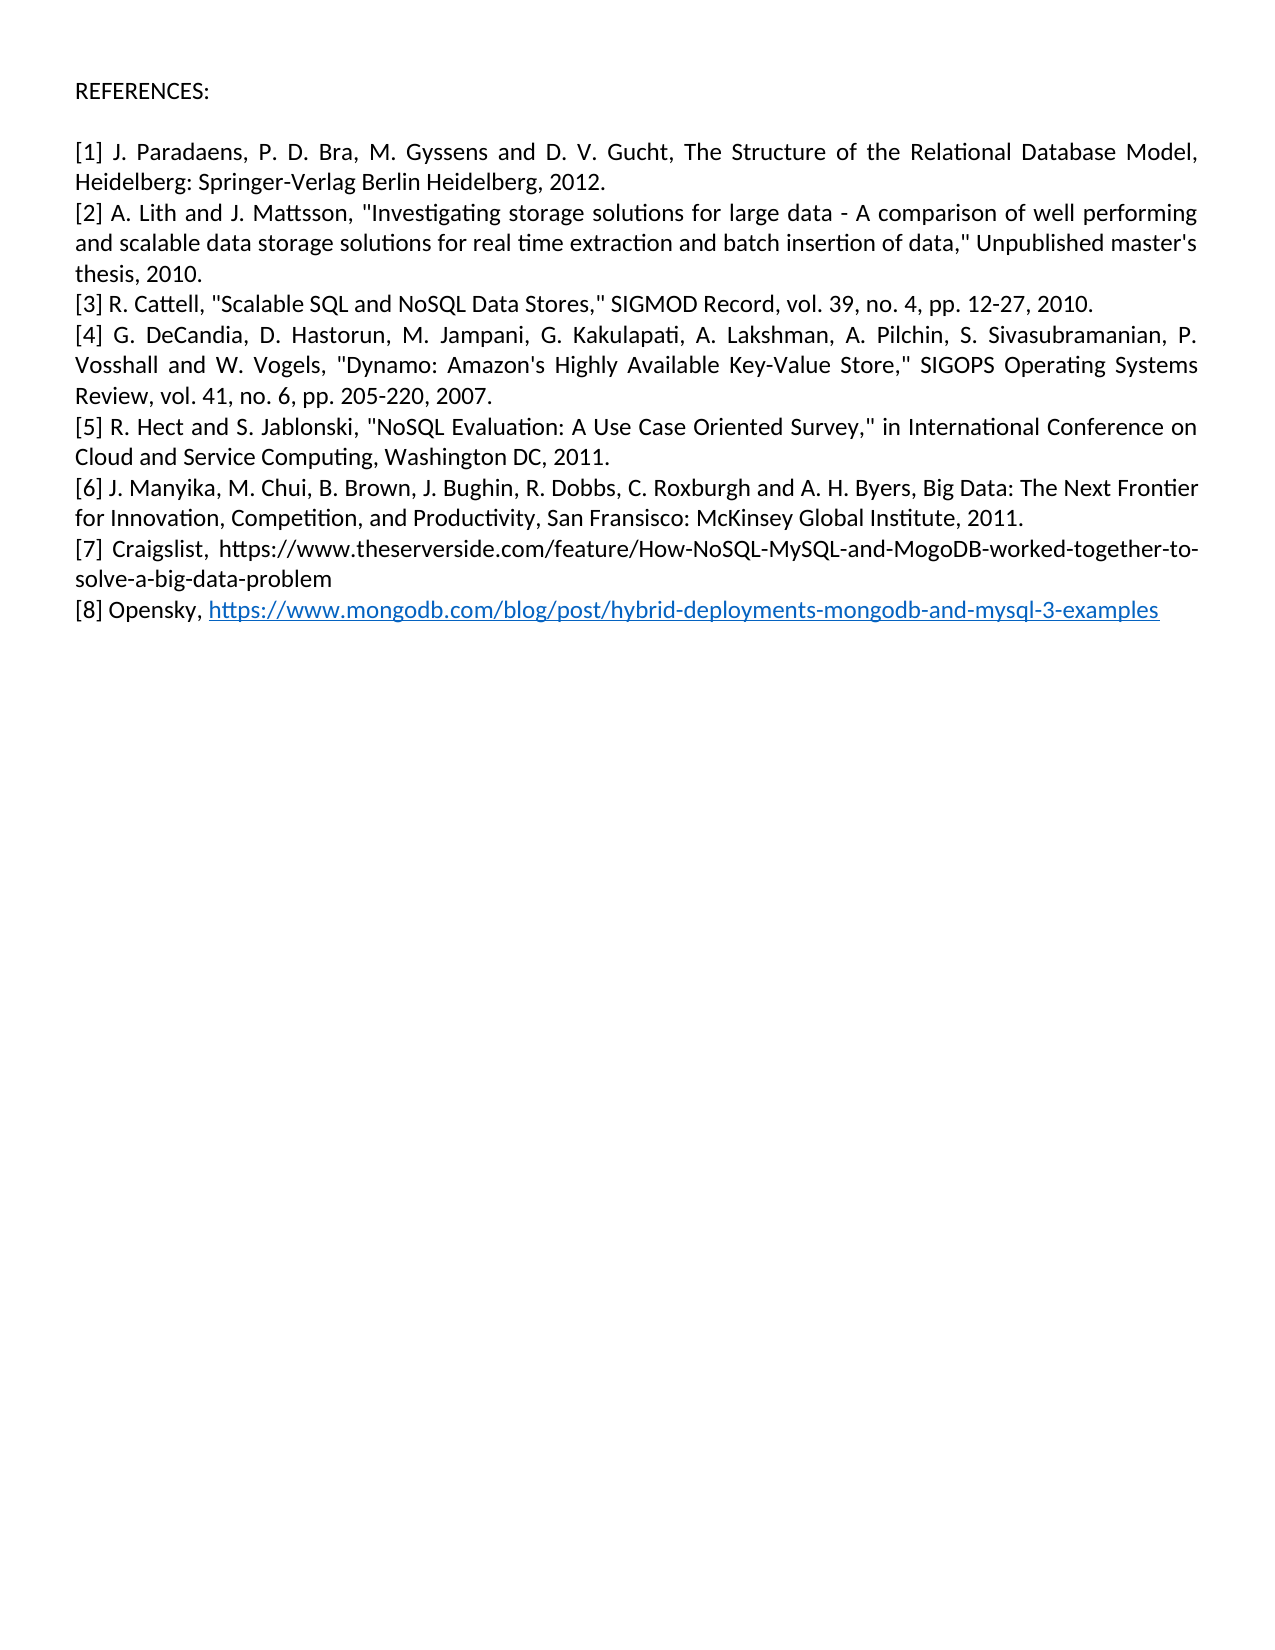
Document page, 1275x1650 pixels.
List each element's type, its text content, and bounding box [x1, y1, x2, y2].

text [5] R. Hect and S. Jablonski, "NoSQL Evaluation: A Use Case Oriented Survey," in International Conference on Cloud and Service Computing, Washington DC, 2011. [75, 411, 1200, 472]
text [2] A. Lith and J. Mattsson, "Investigating storage solutions for large data - A comparison of well performing and scalable data storage solutions for real time extraction and batch insertion of data," Unpublished master's thesis, 2010. [75, 197, 1200, 289]
text [4] G. DeCandia, D. Hastorun, M. Jampani, G. Kakulapati, A. Lakshman, A. Pilchin, S. Sivasubramanian, P. Vosshall and W. Vogels, "Dynamo: Amazon's Highly Available Key-Value Store," SIGOPS Operating Systems Review, vol. 41, no. 6, pp. 205-220, 2007. [75, 319, 1200, 411]
text [8] Opensky, https://www.mongodb.com/blog/post/hybrid-deployments-mongodb-and-mysql-3-examples [75, 594, 1200, 624]
text [6] J. Manyika, M. Chui, B. Brown, J. Bughin, R. Dobbs, C. Roxburgh and A. H. Byers, Big Data: The Next Frontier for Innovation, Competition, and Productivity, San Fransisco: McKinsey Global Institute, 2011. [75, 472, 1200, 533]
text [3] R. Cattell, "Scalable SQL and NoSQL Data Stores," SIGMOD Record, vol. 39, no. 4, pp. 12-27, 2010. [75, 289, 1200, 319]
text [1] J. Paradaens, P. D. Bra, M. Gyssens and D. V. Gucht, The Structure of the Relational Database Model, Heidelberg: Springer-Verlag Berlin Heidelberg, 2012. [75, 136, 1200, 197]
text [7] Craigslist, https://www.theserverside.com/feature/How-NoSQL-MySQL-and-MogoDB-worked-together-to-solve-a-big-data-problem [75, 533, 1200, 594]
text REFERENCES: [75, 75, 1200, 106]
